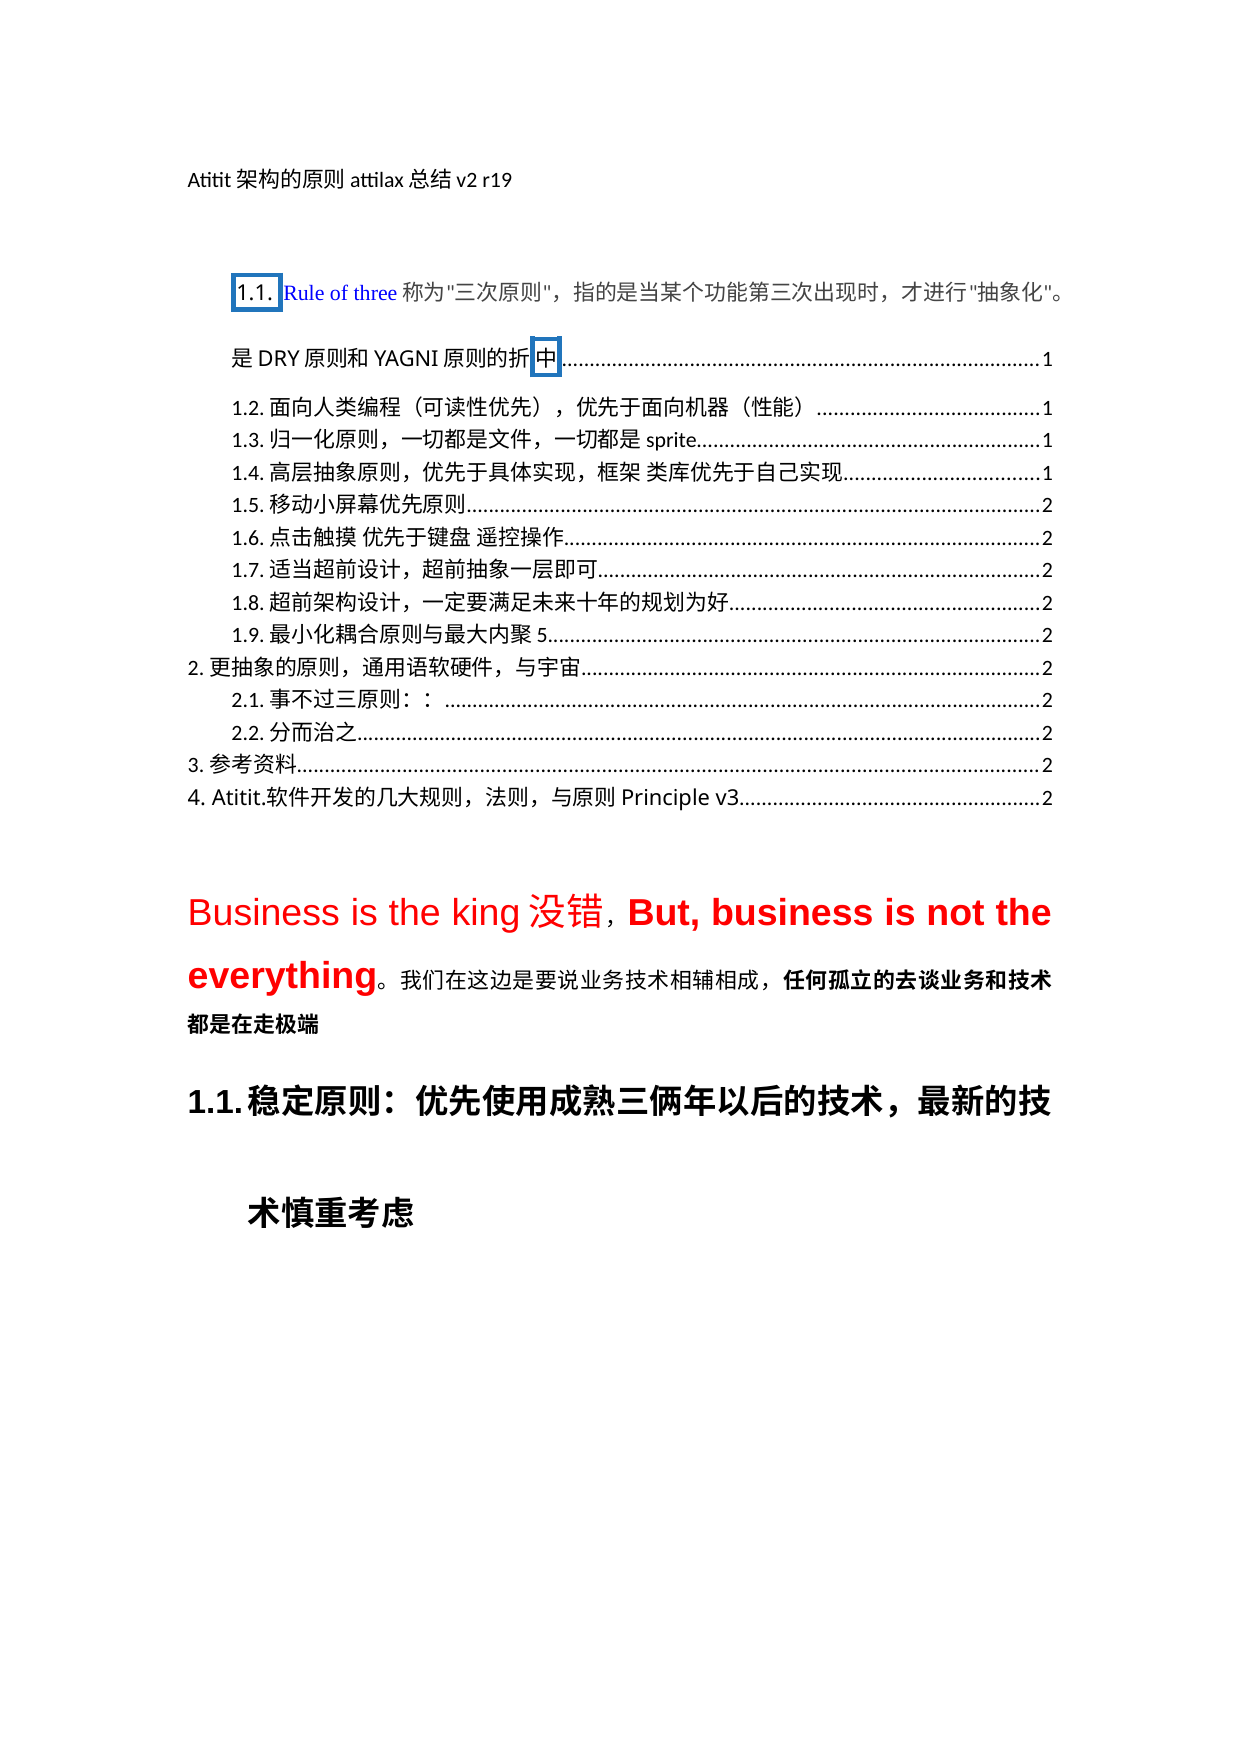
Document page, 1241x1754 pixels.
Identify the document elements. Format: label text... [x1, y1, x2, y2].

text 1.6. 点击触摸 优先于键盘 遥控操作 2 [231, 519, 1053, 552]
text 1.9. 最小化耦合原则与最大内聚5 2 [231, 617, 1053, 649]
text 1.4. 高层抽象原则，优先于具体实现，框架 类库优先于自己实现 1 [231, 454, 1053, 487]
text 1.1. Rule of three称为"三次原则"，指的是当某个功能第三次出现时，才进行"抽象化"。是DRY原则和YAGNI原则的折中 1 [231, 259, 1053, 389]
text Atitit 架构的原则attilax总结v2 r19 [187, 162, 1053, 194]
text 3. 参考资料 2 [187, 747, 1053, 779]
text 2. 更抽象的原则，通用语软硬件，与宇宙 2 [187, 649, 1053, 682]
text Business is the king没错，But, business is not the everything。我们在这边是要说业务技术相辅相成，任何孤立的去谈业务和技术都是在走极端 [187, 877, 1053, 1039]
subtitle 稳定原则：优先使用成熟三俩年以后的技术，最新的技术慎重考虑 [187, 1067, 1053, 1243]
text 1.8. 超前架构设计，一定要满足未来十年的规划为好 2 [231, 584, 1053, 617]
text 4. Atitit.软件开发的几大规则，法则，与原则Principle v3 2 [187, 779, 1053, 812]
text 2.2. 分而治之 2 [231, 714, 1053, 747]
text 1.5. 移动小屏幕优先原则 2 [231, 487, 1053, 519]
text 1.7. 适当超前设计，超前抽象一层即可 2 [231, 552, 1053, 584]
text 1.2. 面向人类编程（可读性优先），优先于面向机器（性能） 1 [231, 389, 1053, 422]
text 1.3. 归一化原则，一切都是文件，一切都是sprite 1 [231, 422, 1053, 454]
text 2.1. 事不过三原则：： 2 [231, 682, 1053, 714]
